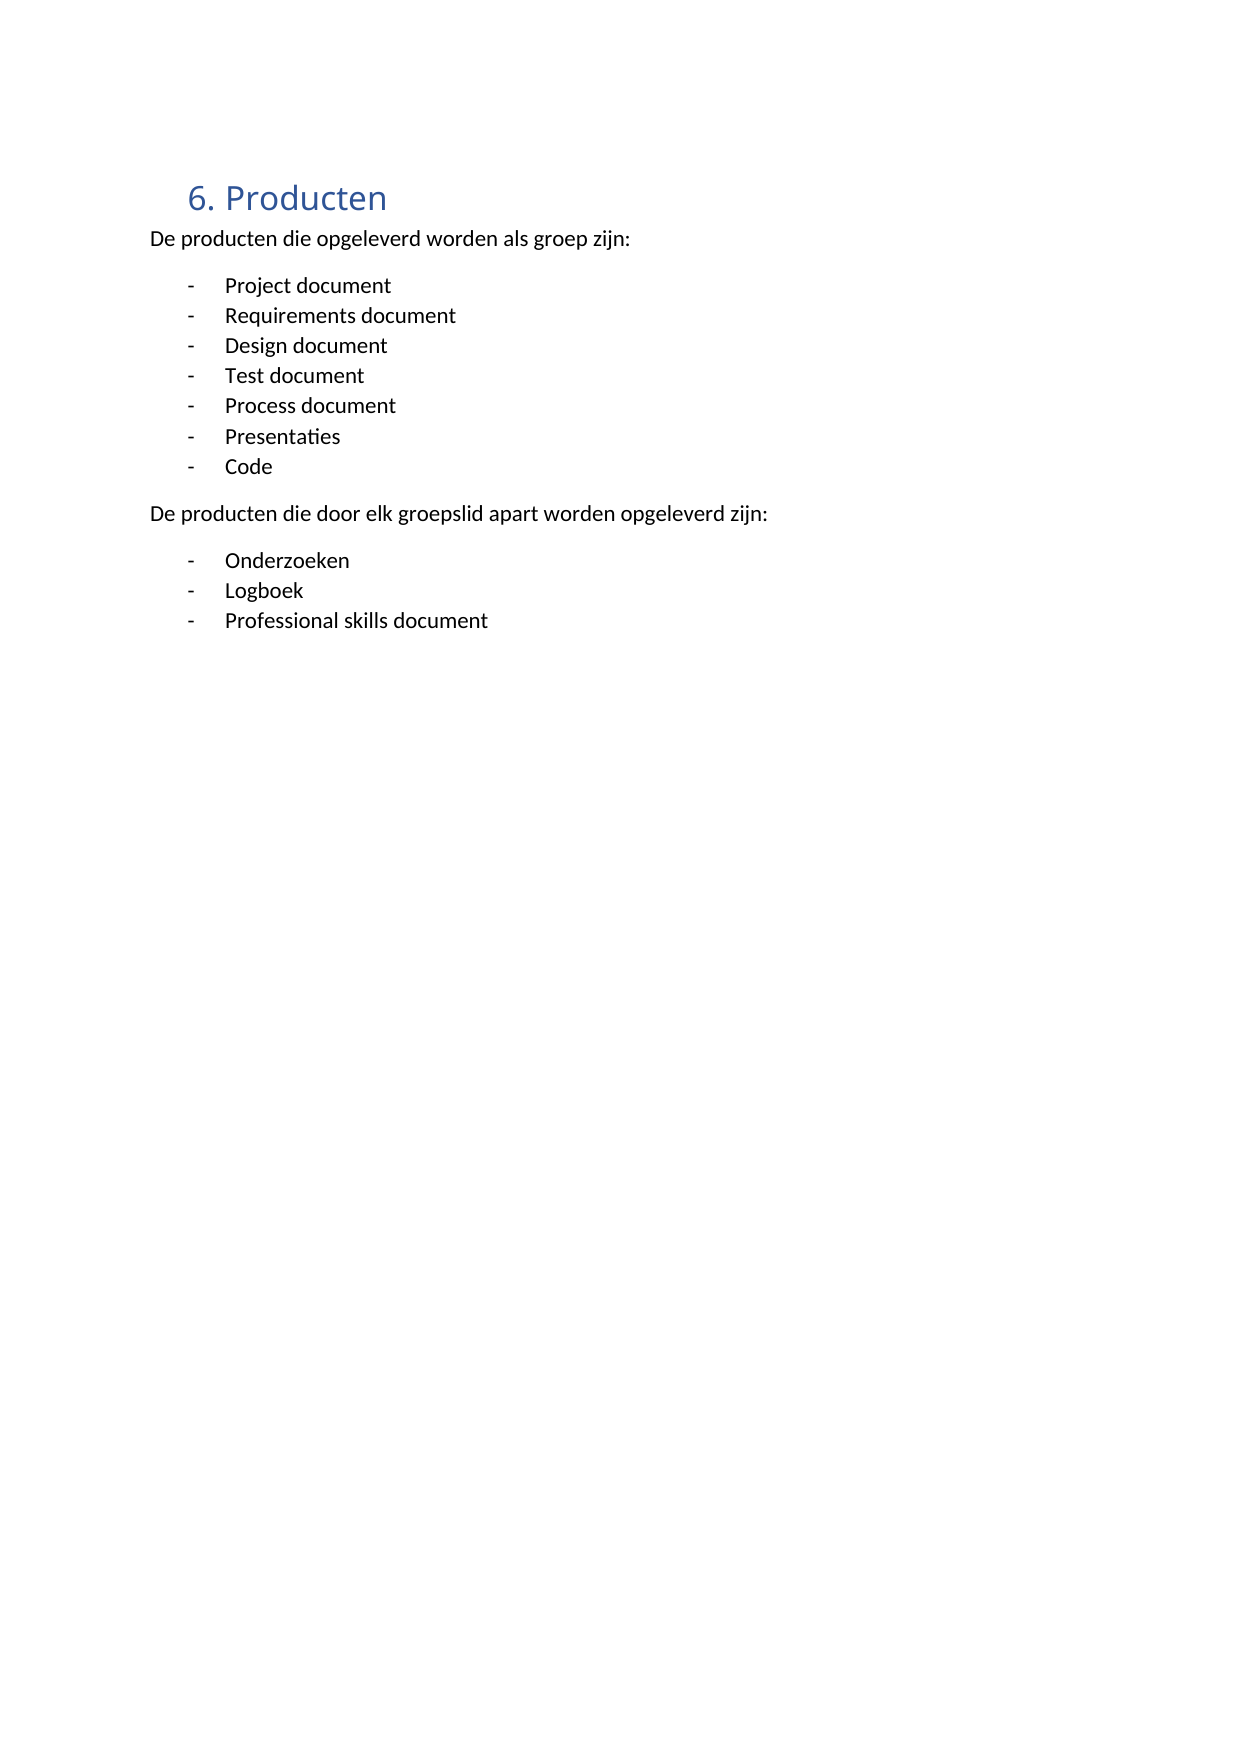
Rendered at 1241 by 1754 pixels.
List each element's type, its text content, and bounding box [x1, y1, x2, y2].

list Design document [187, 331, 1090, 359]
list Test document [187, 361, 1090, 389]
list Project document [187, 271, 1090, 299]
list Professional skills document [187, 606, 1090, 634]
list Onderzoeken [187, 546, 1090, 574]
list Logboek [187, 576, 1090, 604]
subtitle Producten [187, 175, 1090, 220]
text De producten die opgeleverd worden als groep zijn: [150, 224, 1090, 252]
list Process document [187, 392, 1090, 420]
list Code [187, 452, 1090, 480]
list Requirements document [187, 301, 1090, 329]
list Presentaties [187, 422, 1090, 450]
text De producten die door elk groepslid apart worden opgeleverd zijn: [150, 499, 1090, 527]
